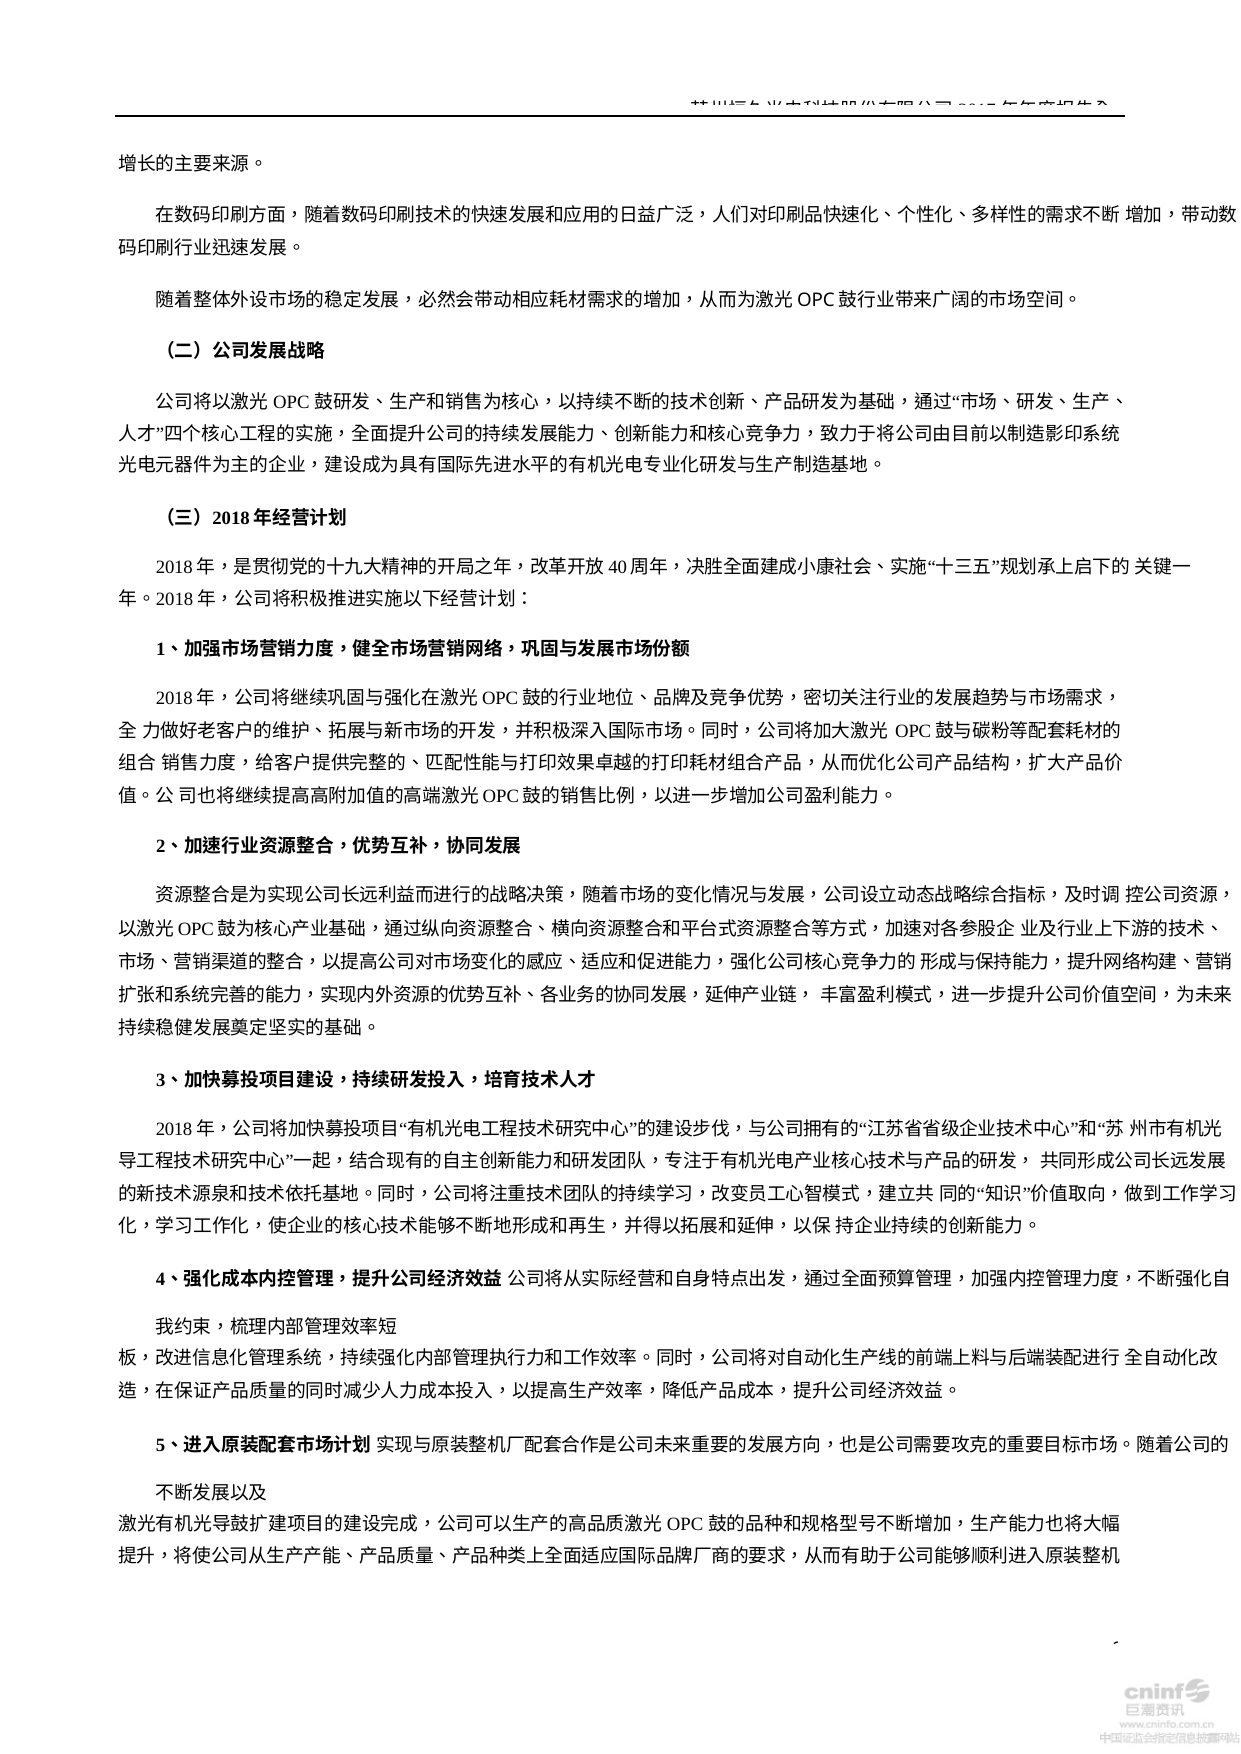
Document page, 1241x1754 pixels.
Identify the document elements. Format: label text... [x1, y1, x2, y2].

text 2018年，公司将加快募投项目“有机光电工程技术研究中心”的建设步伐，与公司拥有的“江苏省省级企业技术中心”和“苏 州市有机光导工程技术研究中心”一起，结合现有的自主创新能力和研发团队，专注于有机光电产业核心技术与产品的研发， 共同形成公司长远发展的新技术源泉和技术依托基地。同时，公司将注重技术团队的持续学习，改变员工心智模式，建立共 同的“知识”价值取向，做到工作学习化，学习工作化，使企业的核心技术能够不断地形成和再生，并得以拓展和延伸，以保 持企业持续的创新能力。 [118, 1116, 1240, 1237]
subtitle 2、加速行业资源整合，优势互补，协同发展 [156, 832, 1240, 858]
text 4、强化成本内控管理，提升公司经济效益 公司将从实际经营和自身特点出发，通过全面预算管理，加强内控管理力度，不断强化自我约束，梳理内部管理效率短 [156, 1246, 1240, 1343]
subtitle （三）2018年经营计划 [156, 504, 1240, 529]
text 板，改进信息化管理系统，持续强化内部管理执行力和工作效率。同时，公司将对自动化生产线的前端上料与后端装配进行 全自动化改造，在保证产品质量的同时减少人力成本投入，以提高生产效率，降低产品成本，提升公司经济效益。 [118, 1344, 1240, 1403]
text 随着整体外设市场的稳定发展，必然会带动相应耗材需求的增加，从而为激光OPC鼓行业带来广阔的市场空间。 [156, 287, 1240, 312]
text 2018年，公司将继续巩固与强化在激光OPC鼓的行业地位、品牌及竞争优势，密切关注行业的发展趋势与市场需求，全 力做好老客户的维护、拓展与新市场的开发，并积极深入国际市场。同时，公司将加大激光OPC鼓与碳粉等配套耗材的组合 销售力度，给客户提供完整的、匹配性能与打印效果卓越的打印耗材组合产品，从而优化公司产品结构，扩大产品价值。公 司也将继续提高高附加值的高端激光OPC鼓的销售比例，以进一步增加公司盈利能力。 [118, 684, 1122, 808]
text 公司将以激光 OPC 鼓研发、生产和销售为核心，以持续不断的技术创新、产品研发为基础，通过“市场、研发、生产、 人才”四个核心工程的实施，全面提升公司的持续发展能力、创新能力和核心竞争力，致力于将公司由目前以制造影印系统 光电元器件为主的企业，建设成为具有国际先进水平的有机光电专业化研发与生产制造基地。 [118, 388, 1133, 477]
subtitle 1、加强市场营销力度，健全市场营销网络，巩固与发展市场份额 [156, 635, 1240, 661]
text 在数码印刷方面，随着数码印刷技术的快速发展和应用的日益广泛，人们对印刷品快速化、个性化、多样性的需求不断 增加，带动数码印刷行业迅速发展。 [118, 201, 1240, 260]
subtitle （二）公司发展战略 [156, 337, 1240, 363]
text 增长的主要来源。 [118, 150, 1240, 176]
text 2018年，是贯彻党的十九大精神的开局之年，改革开放40周年，决胜全面建成小康社会、实施“十三五”规划承上启下的 关键一年。2018年，公司将积极推进实施以下经营计划： [118, 553, 1240, 611]
text 5、进入原装配套市场计划 实现与原装整机厂配套合作是公司未来重要的发展方向，也是公司需要攻克的重要目标市场。随着公司的不断发展以及 [156, 1412, 1240, 1509]
picture [1099, 1673, 1241, 1754]
text 激光有机光导鼓扩建项目的建设完成，公司可以生产的高品质激光 OPC 鼓的品种和规格型号不断增加，生产能力也将大幅 提升，将使公司从生产产能、产品质量、产品种类上全面适应国际品牌厂商的要求，从而有助于公司能够顺利进入原装整机 [118, 1510, 1124, 1568]
subtitle 3、加快募投项目建设，持续研发投入，培育技术人才 [156, 1067, 1240, 1092]
text 资源整合是为实现公司长远利益而进行的战略决策，随着市场的变化情况与发展，公司设立动态战略综合指标，及时调 控公司资源，以激光OPC鼓为核心产业基础，通过纵向资源整合、横向资源整合和平台式资源整合等方式，加速对各参股企 业及行业上下游的技术、市场、营销渠道的整合，以提高公司对市场变化的感应、适应和促进能力，强化公司核心竞争力的 形成与保持能力，提升网络构建、营销扩张和系统完善的能力，实现内外资源的优势互补、各业务的协同发展，延伸产业链， 丰富盈利模式，进一步提升公司价值空间，为未来持续稳健发展奠定坚实的基础。 [118, 882, 1240, 1040]
